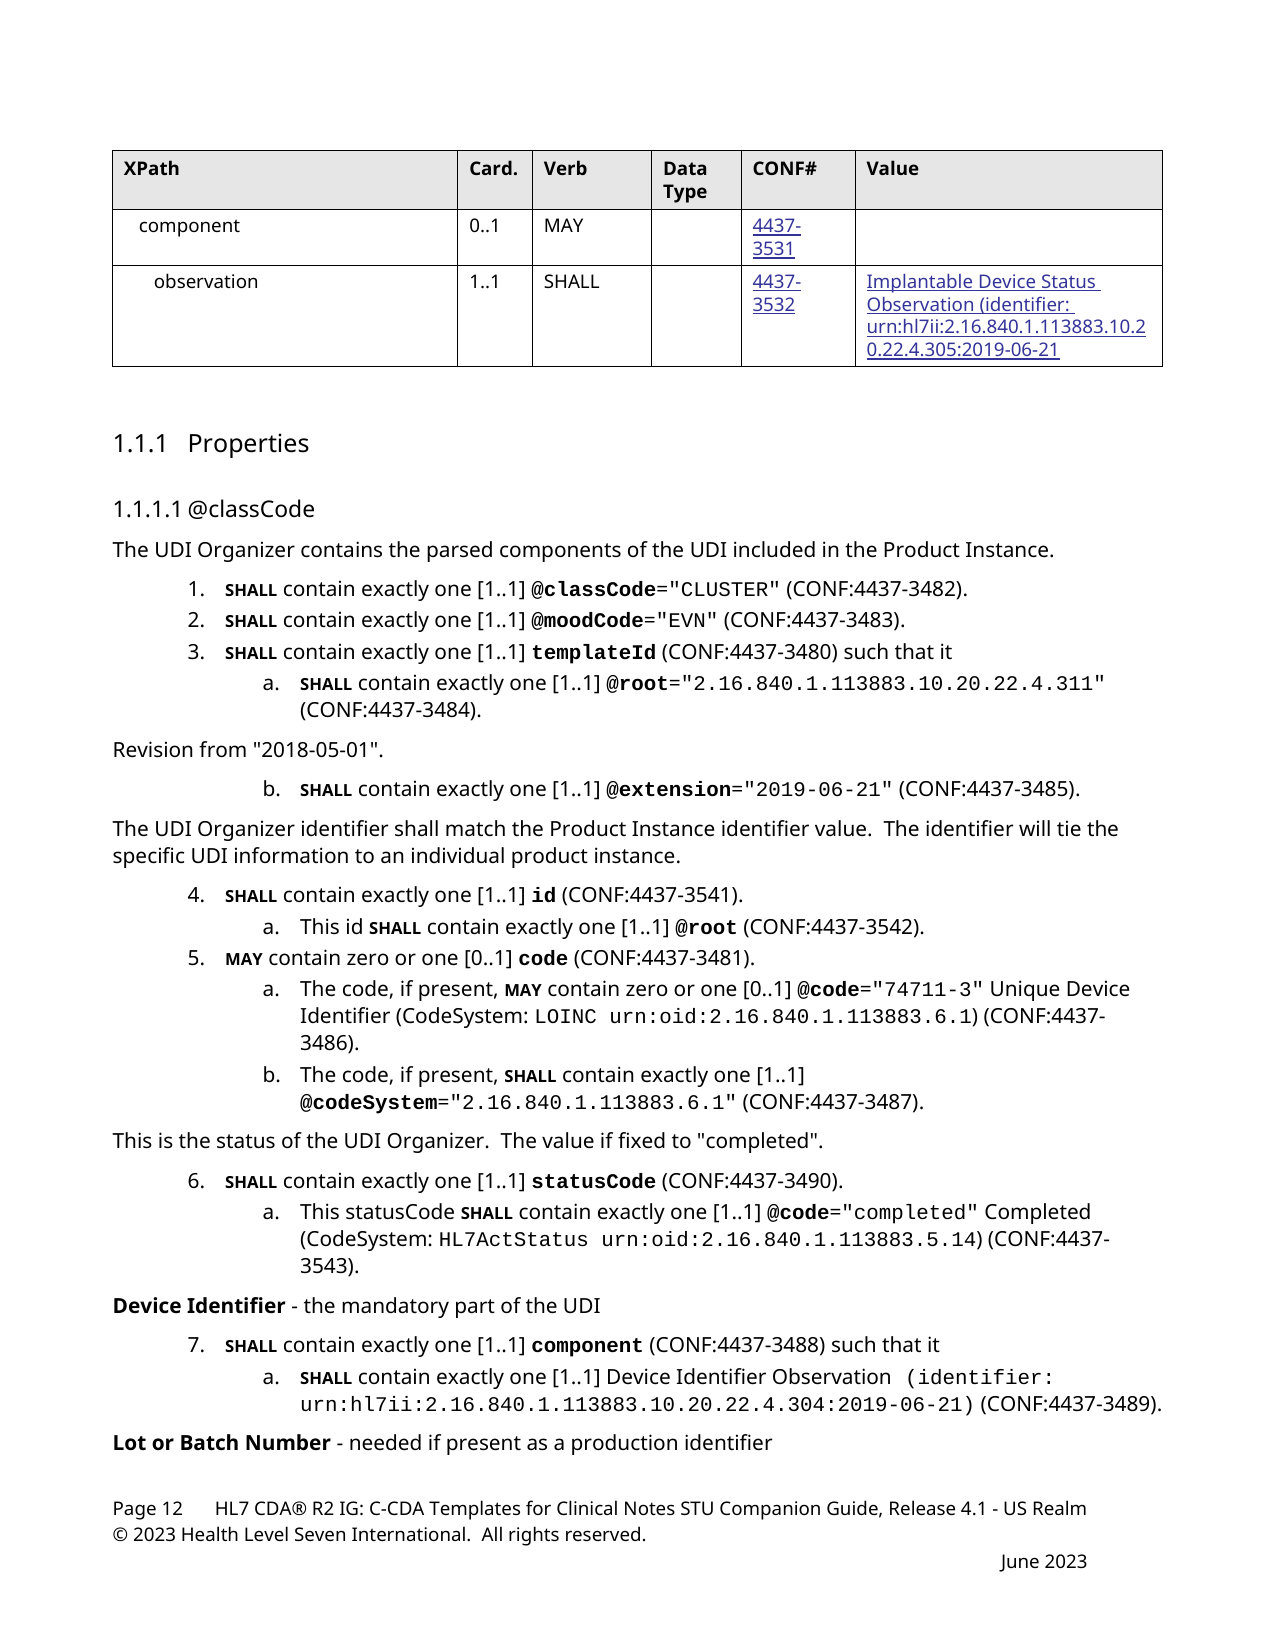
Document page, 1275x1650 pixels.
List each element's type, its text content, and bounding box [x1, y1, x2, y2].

table_header Value [856, 151, 1162, 209]
subtitle @classCode [112, 496, 1162, 523]
subtitle Properties [112, 431, 1162, 458]
list The code, if present, MAY contain zero or one [0..1] @code="74711-3" Unique Device Identifier (CodeSystem: LOINC urn:oid:2.16.840.1.113883.6.1) (CONF:4437-3486). [262, 975, 1162, 1056]
table_header Verb [533, 151, 651, 209]
text The UDI Organizer identifier shall match the Product Instance identifier value. The identifier will tie the specific UDI information to an individual product instance. [112, 814, 1162, 869]
list This id SHALL contain exactly one [1..1] @root (CONF:4437-3542). [262, 912, 1162, 939]
list SHALL contain exactly one [1..1] id (CONF:4437-3541). [187, 881, 1162, 908]
table_header CONF# [742, 151, 855, 209]
table_cell 1..1 [458, 266, 532, 366]
list SHALL contain exactly one [1..1] @extension="2019-06-21" (CONF:4437-3485). [262, 775, 1162, 802]
list SHALL contain exactly one [1..1] @root="2.16.840.1.113883.10.20.22.4.311" (CONF:4437-3484). [262, 669, 1162, 723]
table_cell 4437-3532 [742, 266, 855, 366]
list This statusCode SHALL contain exactly one [1..1] @code="completed" Completed (CodeSystem: HL7ActStatus urn:oid:2.16.840.1.113883.5.14) (CONF:4437-3543). [262, 1198, 1162, 1279]
table_cell Implantable Device Status Observation (identifier: urn:hl7ii:2.16.840.1.113883.10.20.22.4.305:2019-06-21 [856, 266, 1162, 366]
text The UDI Organizer contains the parsed components of the UDI included in the Product Instance. [112, 535, 1162, 562]
table_cell [856, 210, 1162, 264]
table_header Data Type [652, 151, 741, 209]
list SHALL contain exactly one [1..1] Device Identifier Observation (identifier: urn:hl7ii:2.16.840.1.113883.10.20.22.4.304:2019-06-21) (CONF:4437-3489). [262, 1362, 1162, 1417]
table_cell 4437-3531 [742, 210, 855, 264]
table_cell 0..1 [458, 210, 532, 264]
list SHALL contain exactly one [1..1] templateId (CONF:4437-3480) such that it [187, 637, 1162, 664]
text Device Identifier - the mandatory part of the UDI [112, 1292, 1162, 1319]
list The code, if present, SHALL contain exactly one [1..1] @codeSystem="2.16.840.1.113883.6.1" (CONF:4437-3487). [262, 1060, 1162, 1114]
table_header XPath [113, 151, 457, 209]
list MAY contain zero or one [0..1] code (CONF:4437-3481). [187, 944, 1162, 971]
text Revision from "2018-05-01". [112, 735, 1162, 762]
table_header Card. [458, 151, 532, 209]
list SHALL contain exactly one [1..1] @classCode="CLUSTER" (CONF:4437-3482). [187, 575, 1162, 602]
table_cell component [113, 210, 457, 264]
table_cell SHALL [533, 266, 651, 366]
text Lot or Batch Number - needed if present as a production identifier [112, 1429, 1162, 1456]
table_cell observation [113, 266, 457, 366]
table_cell [652, 266, 741, 366]
text This is the status of the UDI Organizer. The value if fixed to "completed". [112, 1127, 1162, 1154]
table_cell MAY [533, 210, 651, 264]
table_cell [652, 210, 741, 264]
list SHALL contain exactly one [1..1] component (CONF:4437-3488) such that it [187, 1331, 1162, 1358]
list SHALL contain exactly one [1..1] statusCode (CONF:4437-3490). [187, 1167, 1162, 1194]
list SHALL contain exactly one [1..1] @moodCode="EVN" (CONF:4437-3483). [187, 606, 1162, 633]
